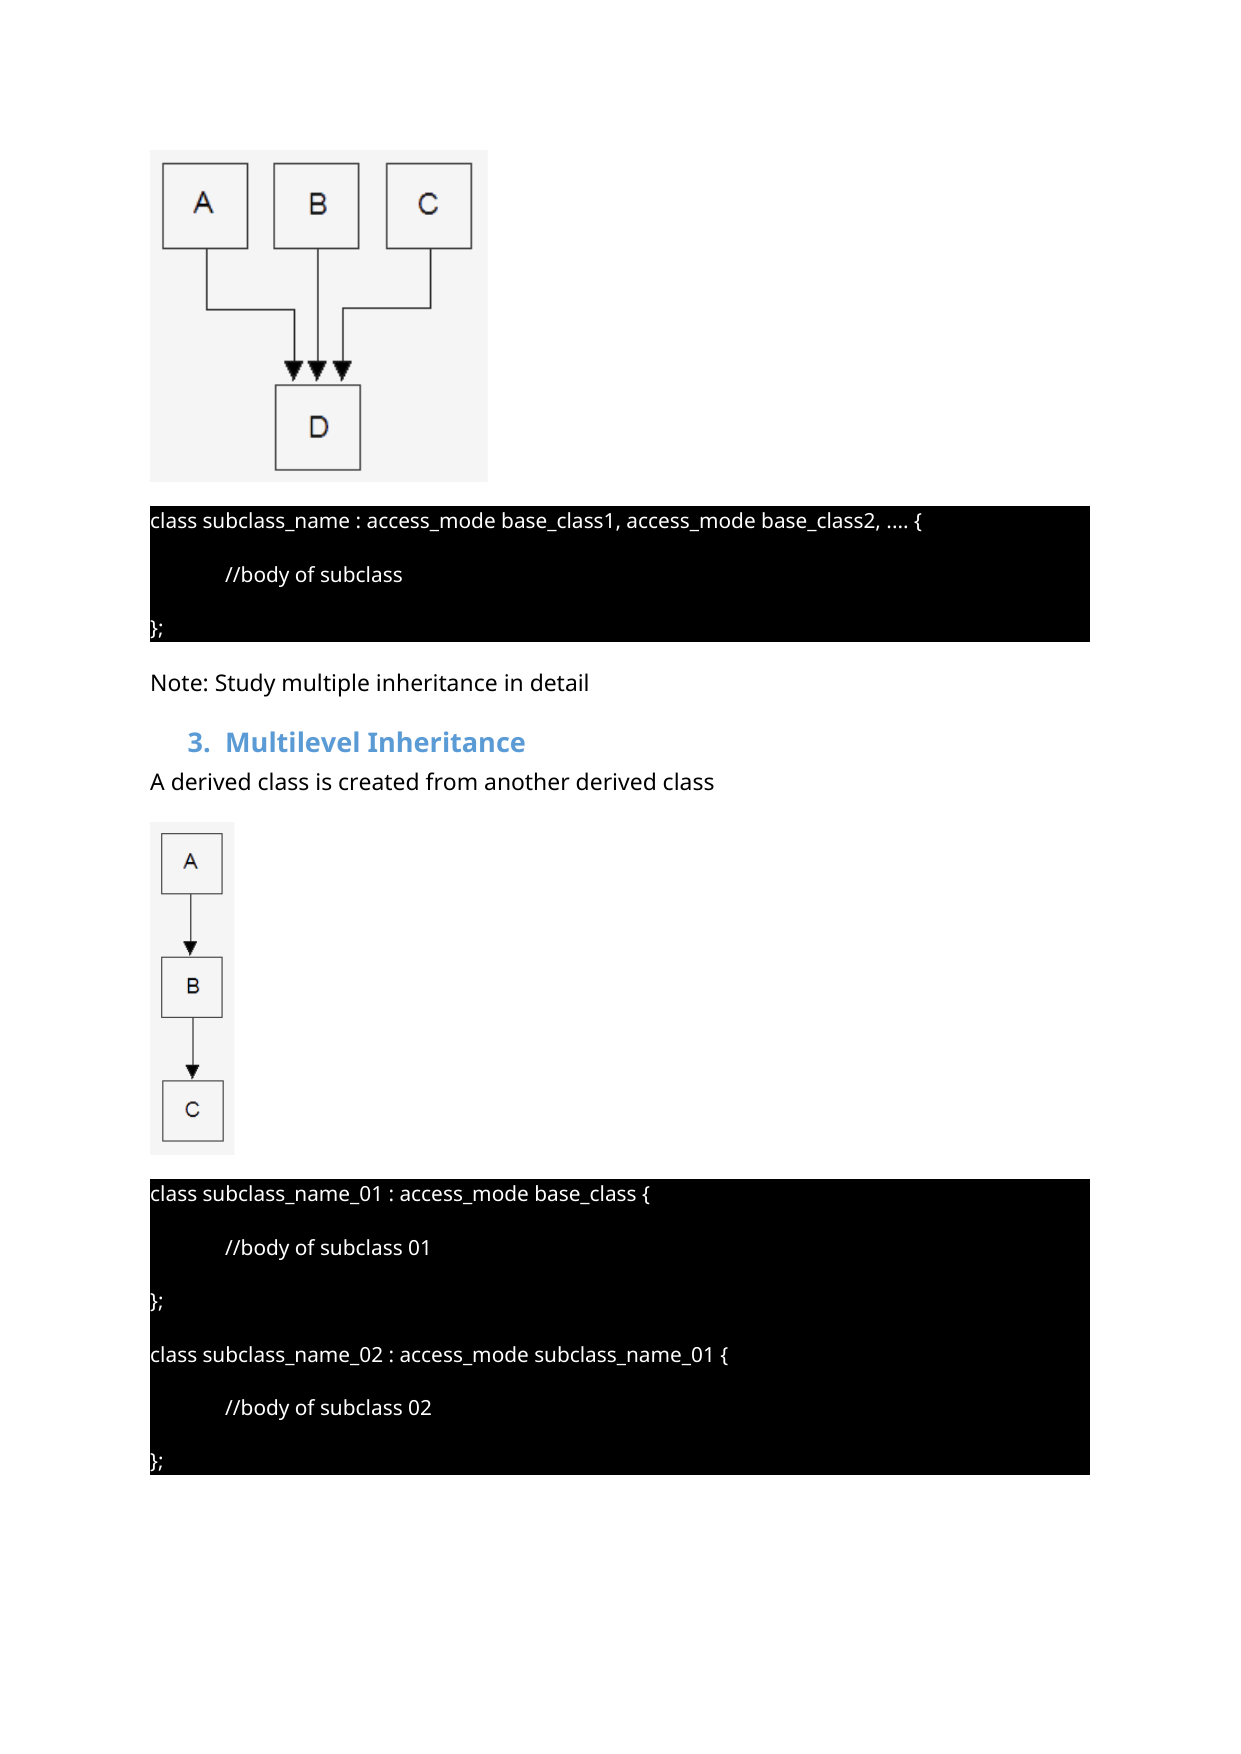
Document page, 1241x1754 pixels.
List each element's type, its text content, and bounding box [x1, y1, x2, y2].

text A derived class is created from another derived class [150, 766, 1090, 797]
picture [150, 822, 235, 1155]
text Note: Study multiple inheritance in detail [150, 667, 1090, 698]
subtitle Multilevel Inheritance [187, 723, 1090, 760]
picture [150, 150, 488, 482]
text class subclass_name : access_mode base_class1, access_mode base_class2, .... { [150, 506, 1090, 535]
text }; [150, 613, 1090, 642]
text class subclass_name_02 : access_mode subclass_name_01 { [150, 1340, 1090, 1368]
text }; [150, 1447, 1090, 1475]
text //body of subclass 01 [150, 1233, 1090, 1261]
text class subclass_name_01 : access_mode base_class { [150, 1179, 1090, 1208]
text //body of subclass [150, 560, 1090, 588]
text }; [150, 1286, 1090, 1315]
text //body of subclass 02 [150, 1393, 1090, 1422]
